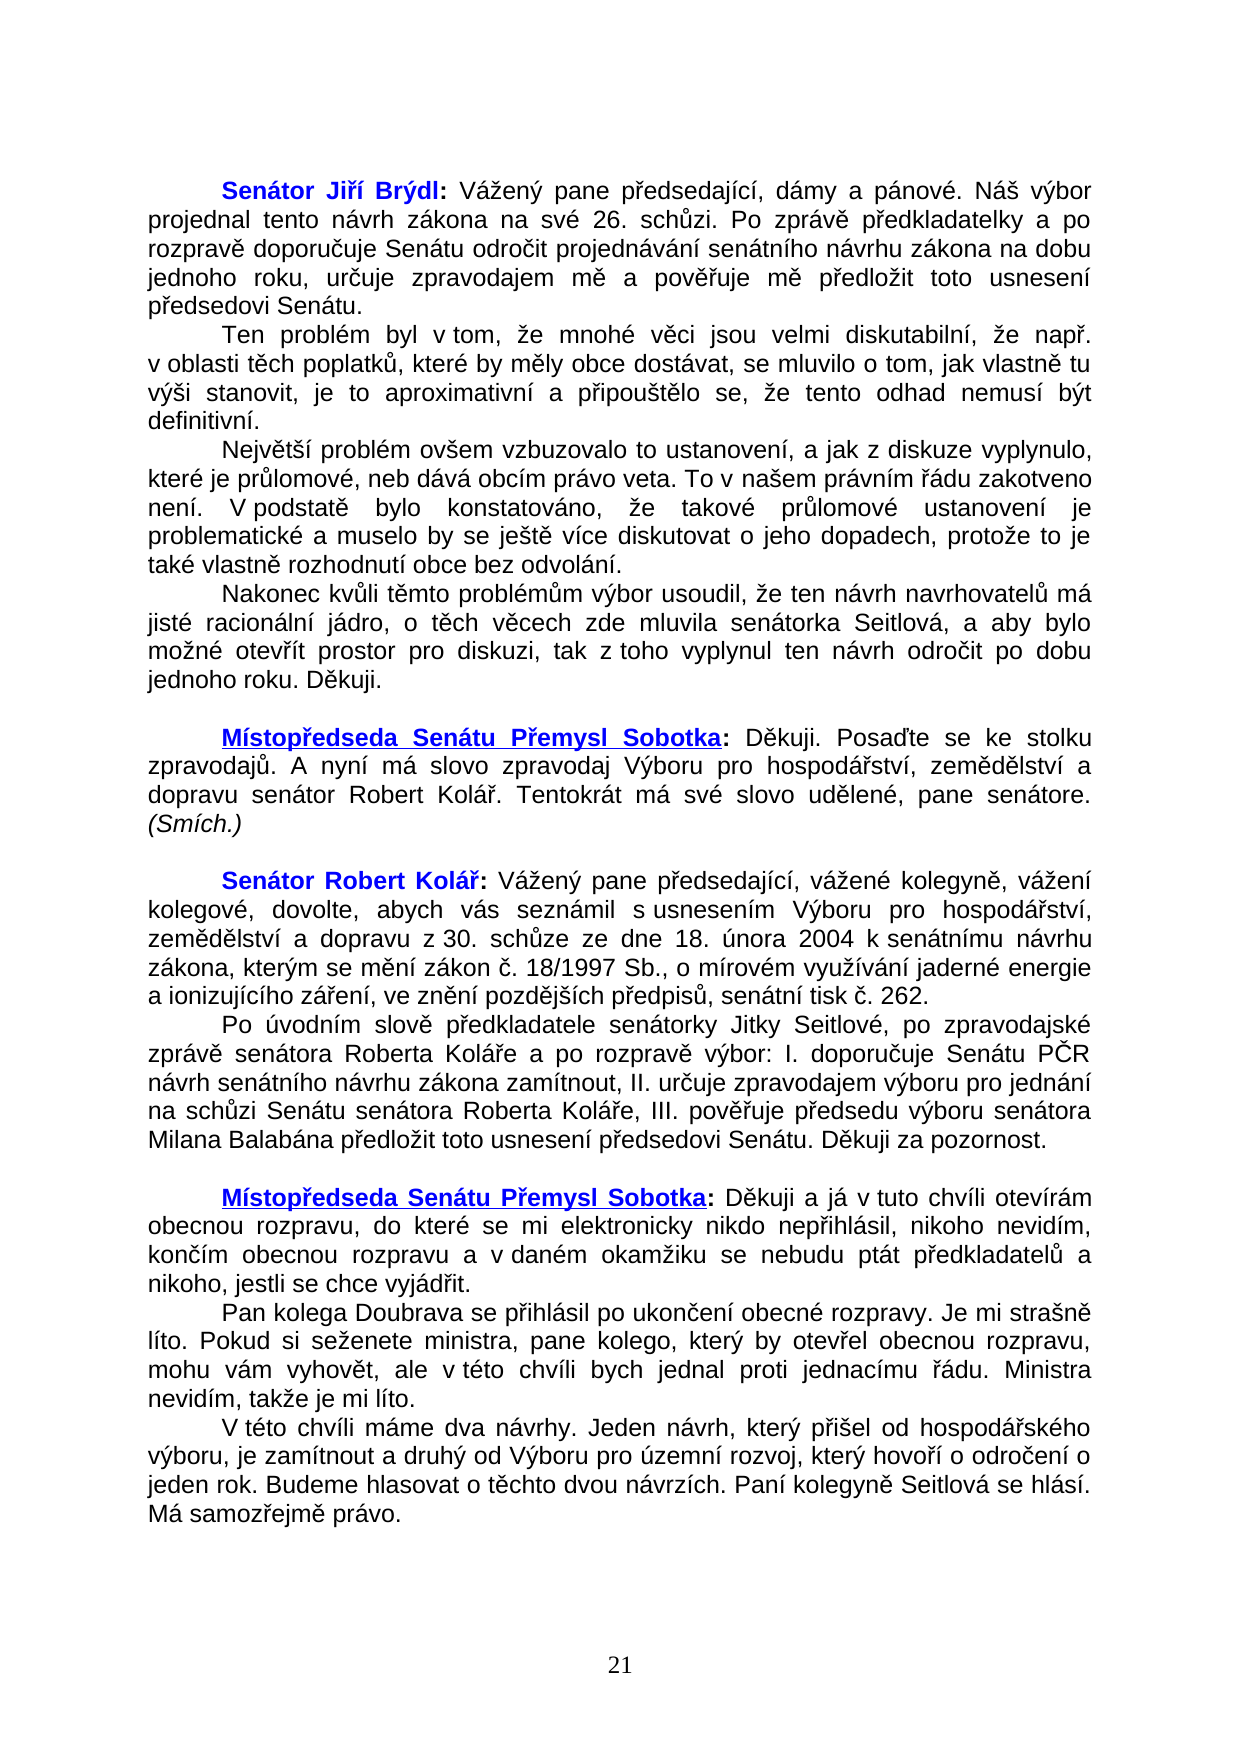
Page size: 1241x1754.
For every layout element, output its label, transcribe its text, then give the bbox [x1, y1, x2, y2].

text Největší problém ovšem vzbuzovalo to ustanovení, a jak z diskuze vyplynulo, které je průlomové, neb dává obcím právo veta. To v našem právním řádu zakotveno není. V podstatě bylo konstatováno, že takové průlomové ustanovení je problematické a muselo by se ještě více diskutovat o jeho dopadech, protože to je také vlastně rozhodnutí obce bez odvolání. [148, 435, 1093, 579]
text Místopředseda Senátu Přemysl Sobotka: Děkuji. Posaďte se ke stolku zpravodajů. A nyní má slovo zpravodaj Výboru pro hospodářství, zemědělství a dopravu senátor Robert Kolář. Tentokrát má své slovo udělené, pane senátore. (Smích.) [148, 723, 1093, 838]
text Nakonec kvůli těmto problémům výbor usoudil, že ten návrh navrhovatelů má jisté racionální jádro, o těch věcech zde mluvila senátorka Seitlová, a aby bylo možné otevřít prostor pro diskuzi, tak z toho vyplynul ten návrh odročit po dobu jednoho roku. Děkuji. [148, 579, 1093, 694]
text Pan kolega Doubrava se přihlásil po ukončení obecné rozpravy. Je mi strašně líto. Pokud si seženete ministra, pane kolego, který by otevřel obecnou rozpravu, mohu vám vyhovět, ale v této chvíli bych jednal proti jednacímu řádu. Ministra nevidím, takže je mi líto. [148, 1298, 1093, 1413]
text Senátor Jiří Brýdl: Vážený pane předsedající, dámy a pánové. Náš výbor projednal tento návrh zákona na své 26. schůzi. Po zprávě předkladatelky a po rozpravě doporučuje Senátu odročit projednávání senátního návrhu zákona na dobu jednoho roku, určuje zpravodajem mě a pověřuje mě předložit toto usnesení předsedovi Senátu. [148, 176, 1093, 320]
text Senátor Robert Kolář: Vážený pane předsedající, vážené kolegyně, vážení kolegové, dovolte, abych vás seznámil s usnesením Výboru pro hospodářství, zemědělství a dopravu z 30. schůze ze dne 18. února 2004 k senátnímu návrhu zákona, kterým se mění zákon č. 18/1997 Sb., o mírovém využívání jaderné energie a ionizujícího záření, ve znění pozdějších předpisů, senátní tisk č. 262. [148, 866, 1093, 1010]
text Ten problém byl v tom, že mnohé věci jsou velmi diskutabilní, že např. v oblasti těch poplatků, které by měly obce dostávat, se mluvilo o tom, jak vlastně tu výši stanovit, je to aproximativní a připouštělo se, že tento odhad nemusí být definitivní. [148, 320, 1093, 435]
text Místopředseda Senátu Přemysl Sobotka: Děkuji a já v tuto chvíli otevírám obecnou rozpravu, do které se mi elektronicky nikdo nepřihlásil, nikoho nevidím, končím obecnou rozpravu a v daném okamžiku se nebudu ptát předkladatelů a nikoho, jestli se chce vyjádřit. [148, 1183, 1093, 1298]
text Po úvodním slově předkladatele senátorky Jitky Seitlové, po zpravodajské zprávě senátora Roberta Koláře a po rozpravě výbor: I. doporučuje Senátu PČR návrh senátního návrhu zákona zamítnout, II. určuje zpravodajem výboru pro jednání na schůzi Senátu senátora Roberta Koláře, III. pověřuje předsedu výboru senátora Milana Balabána předložit toto usnesení předsedovi Senátu. Děkuji za pozornost. [148, 1010, 1093, 1154]
text V této chvíli máme dva návrhy. Jeden návrh, který přišel od hospodářského výboru, je zamítnout a druhý od Výboru pro územní rozvoj, který hovoří o odročení o jeden rok. Budeme hlasovat o těchto dvou návrzích. Paní kolegyně Seitlová se hlásí. Má samozřejmě právo. [148, 1413, 1093, 1528]
